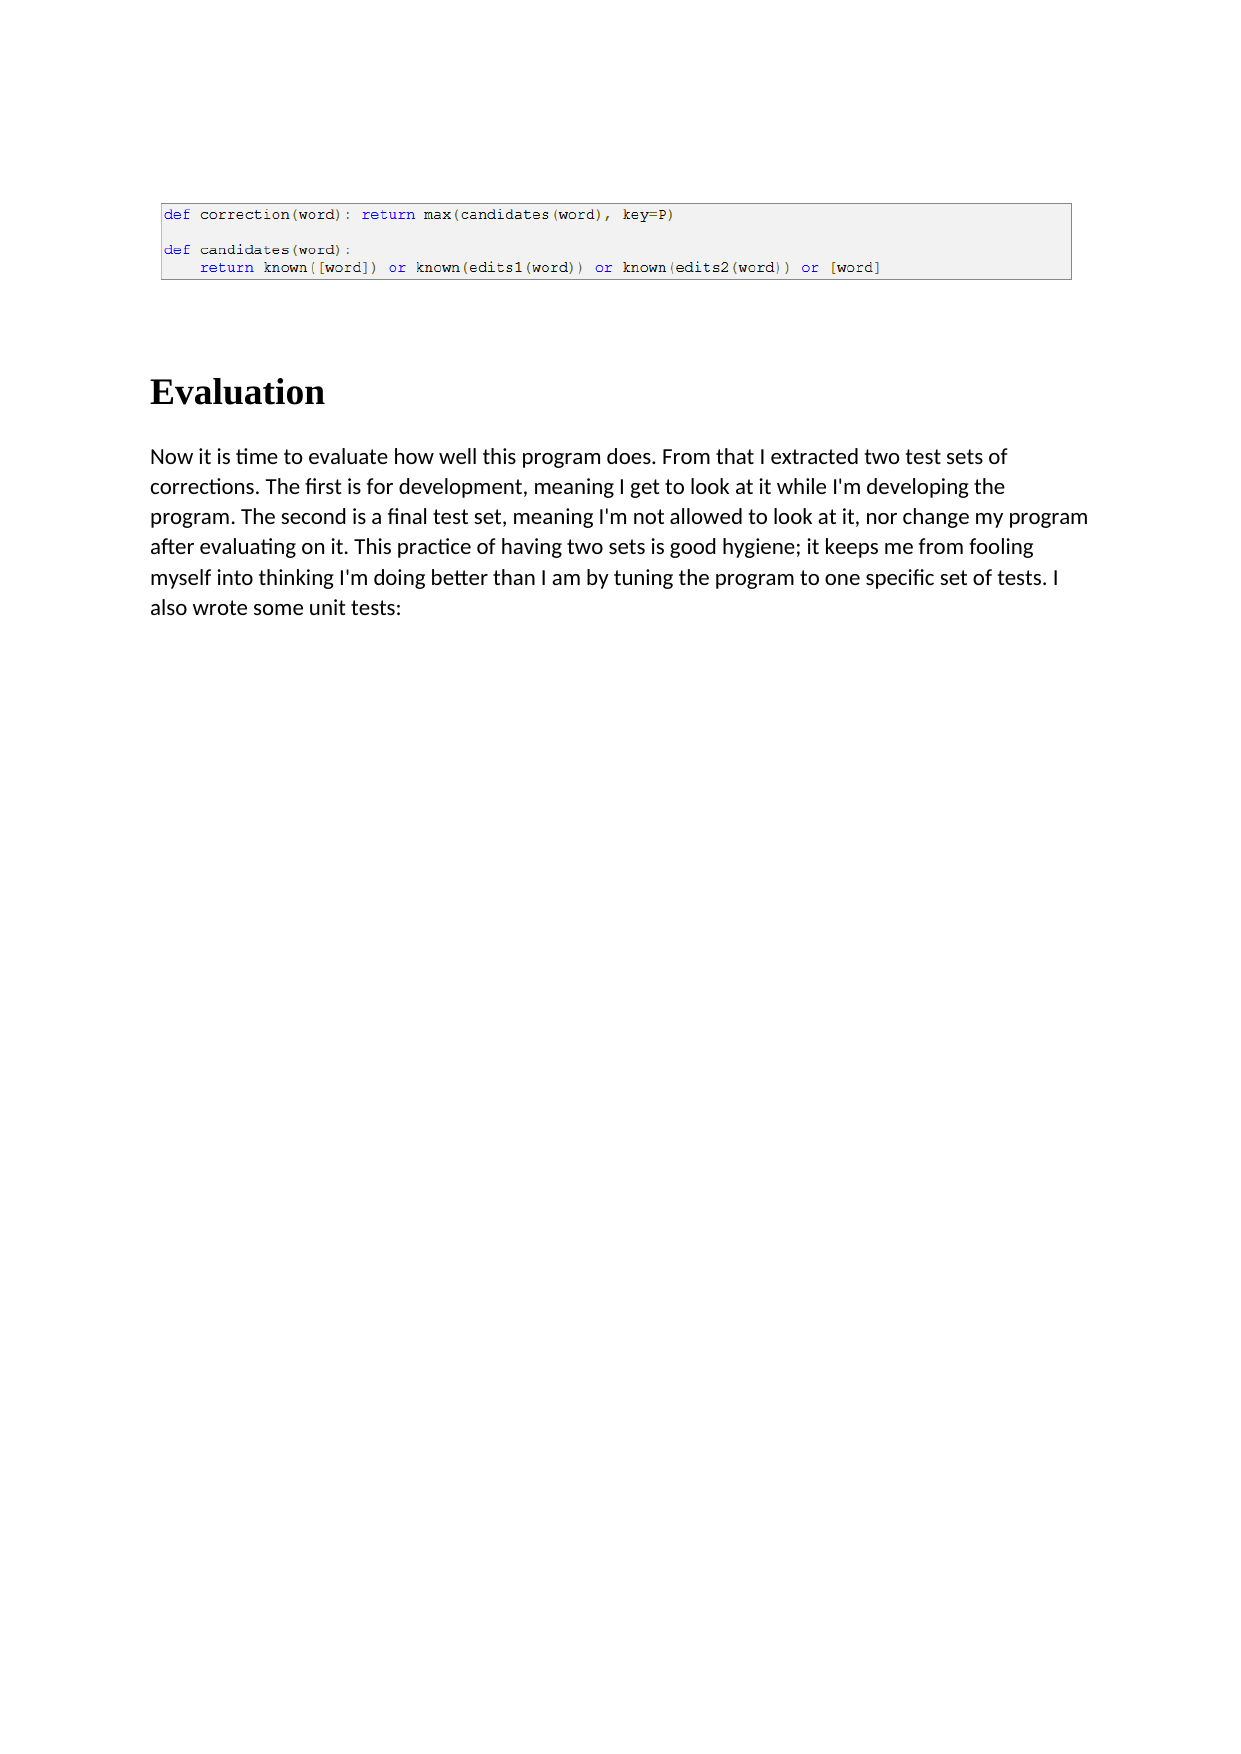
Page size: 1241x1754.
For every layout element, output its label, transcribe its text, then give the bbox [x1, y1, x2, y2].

text Now it is time to evaluate how well this program does. From that I extracted two test sets of corrections. The first is for development, meaning I get to look at it while I'm developing the program. The second is a final test set, meaning I'm not allowed to look at it, nor change my program after evaluating on it. This practice of having two sets is good hygiene; it keeps me from fooling myself into thinking I'm doing better than I am by tuning the program to one specific set of tests. I also wrote some unit tests: [150, 442, 1090, 621]
subtitle Evaluation [150, 369, 1090, 413]
